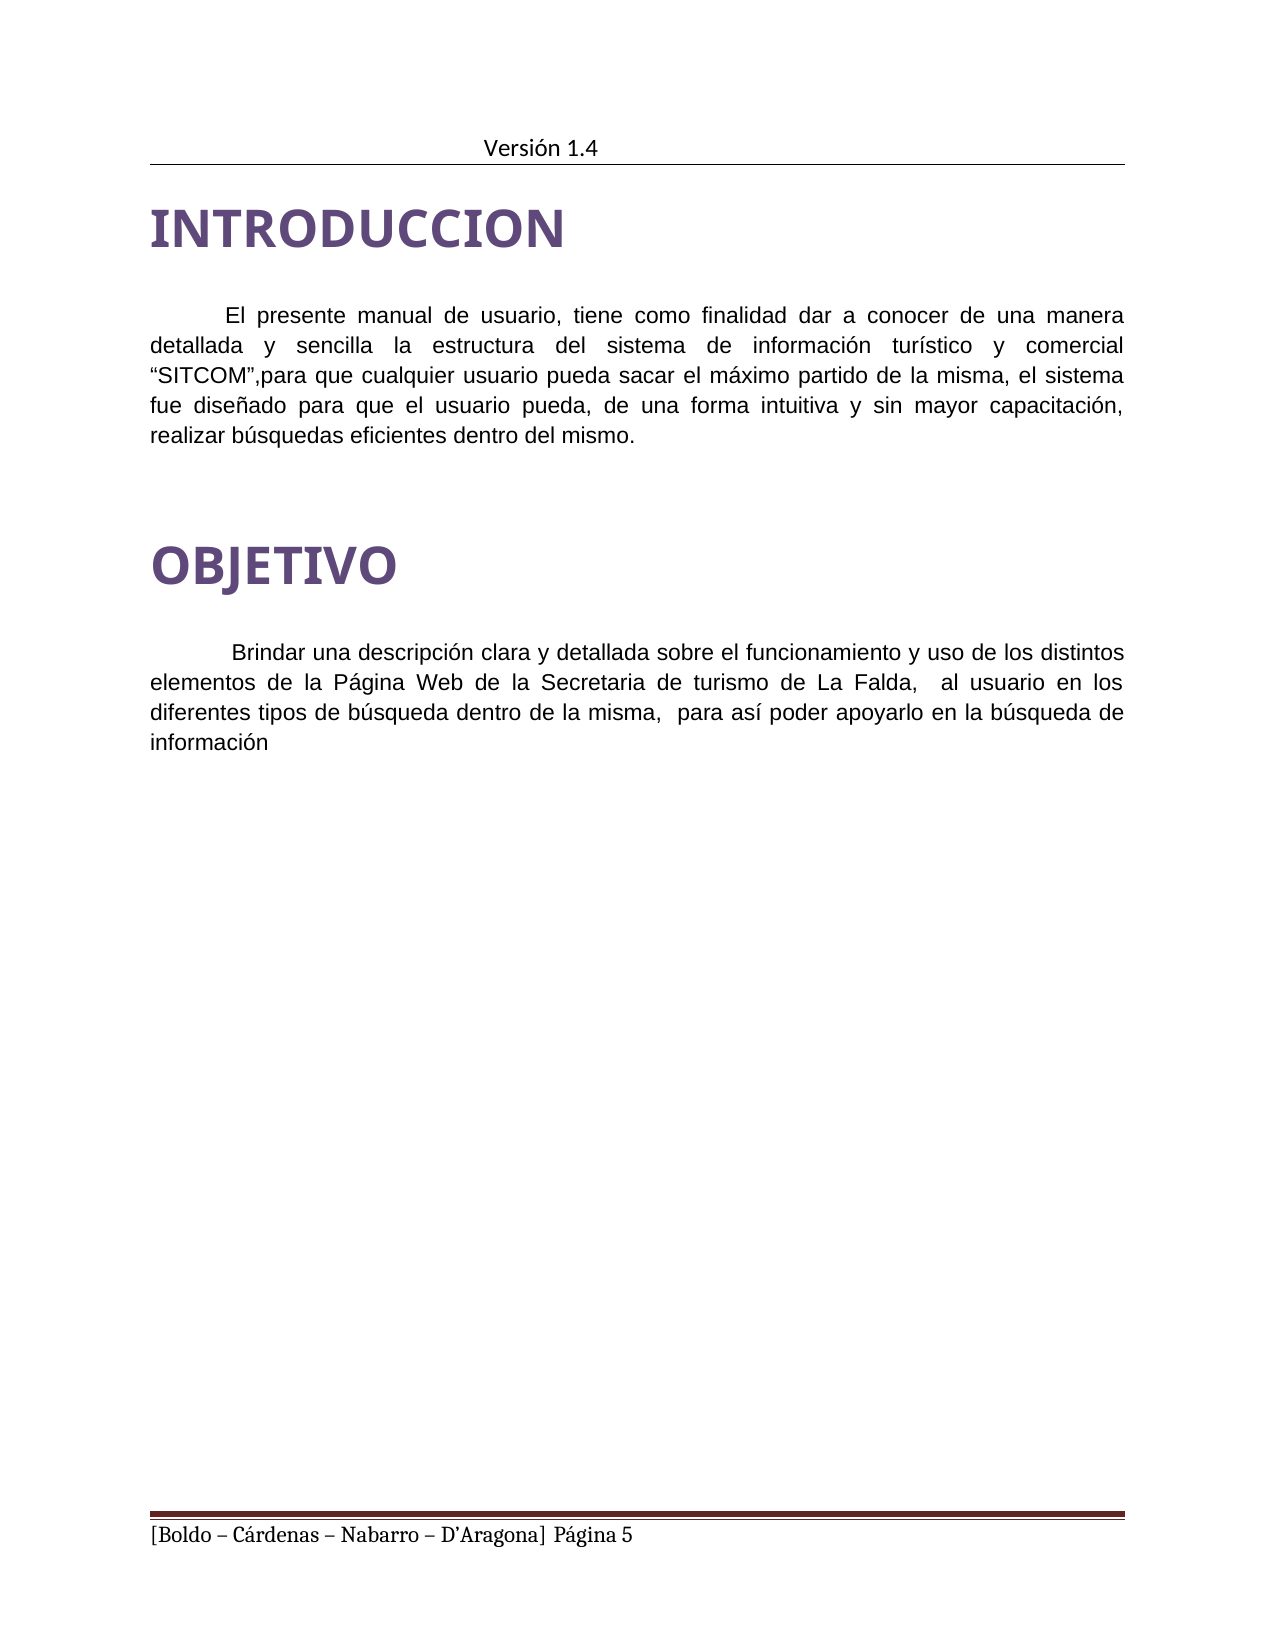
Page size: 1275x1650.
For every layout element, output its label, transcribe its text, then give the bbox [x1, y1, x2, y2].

text OBJETIVO [150, 503, 1125, 626]
text Brindar una descripción clara y detallada sobre el funcionamiento y uso de los distintos elementos de la Página Web de la Secretaria de turismo de La Falda, al usuario en los diferentes tipos de búsqueda dentro de la misma, para así poder apoyarlo en la búsqueda de información [150, 639, 1125, 756]
text El presente manual de usuario, tiene como finalidad dar a conocer de una manera detallada y sencilla la estructura del sistema de información turístico y comercial “SITCOM”,para que cualquier usuario pueda sacar el máximo partido de la misma, el sistema fue diseñado para que el usuario pueda, de una forma intuitiva y sin mayor capacitación, realizar búsquedas eficientes dentro del mismo. [150, 302, 1125, 449]
text INTRODUCCION [150, 192, 1125, 289]
